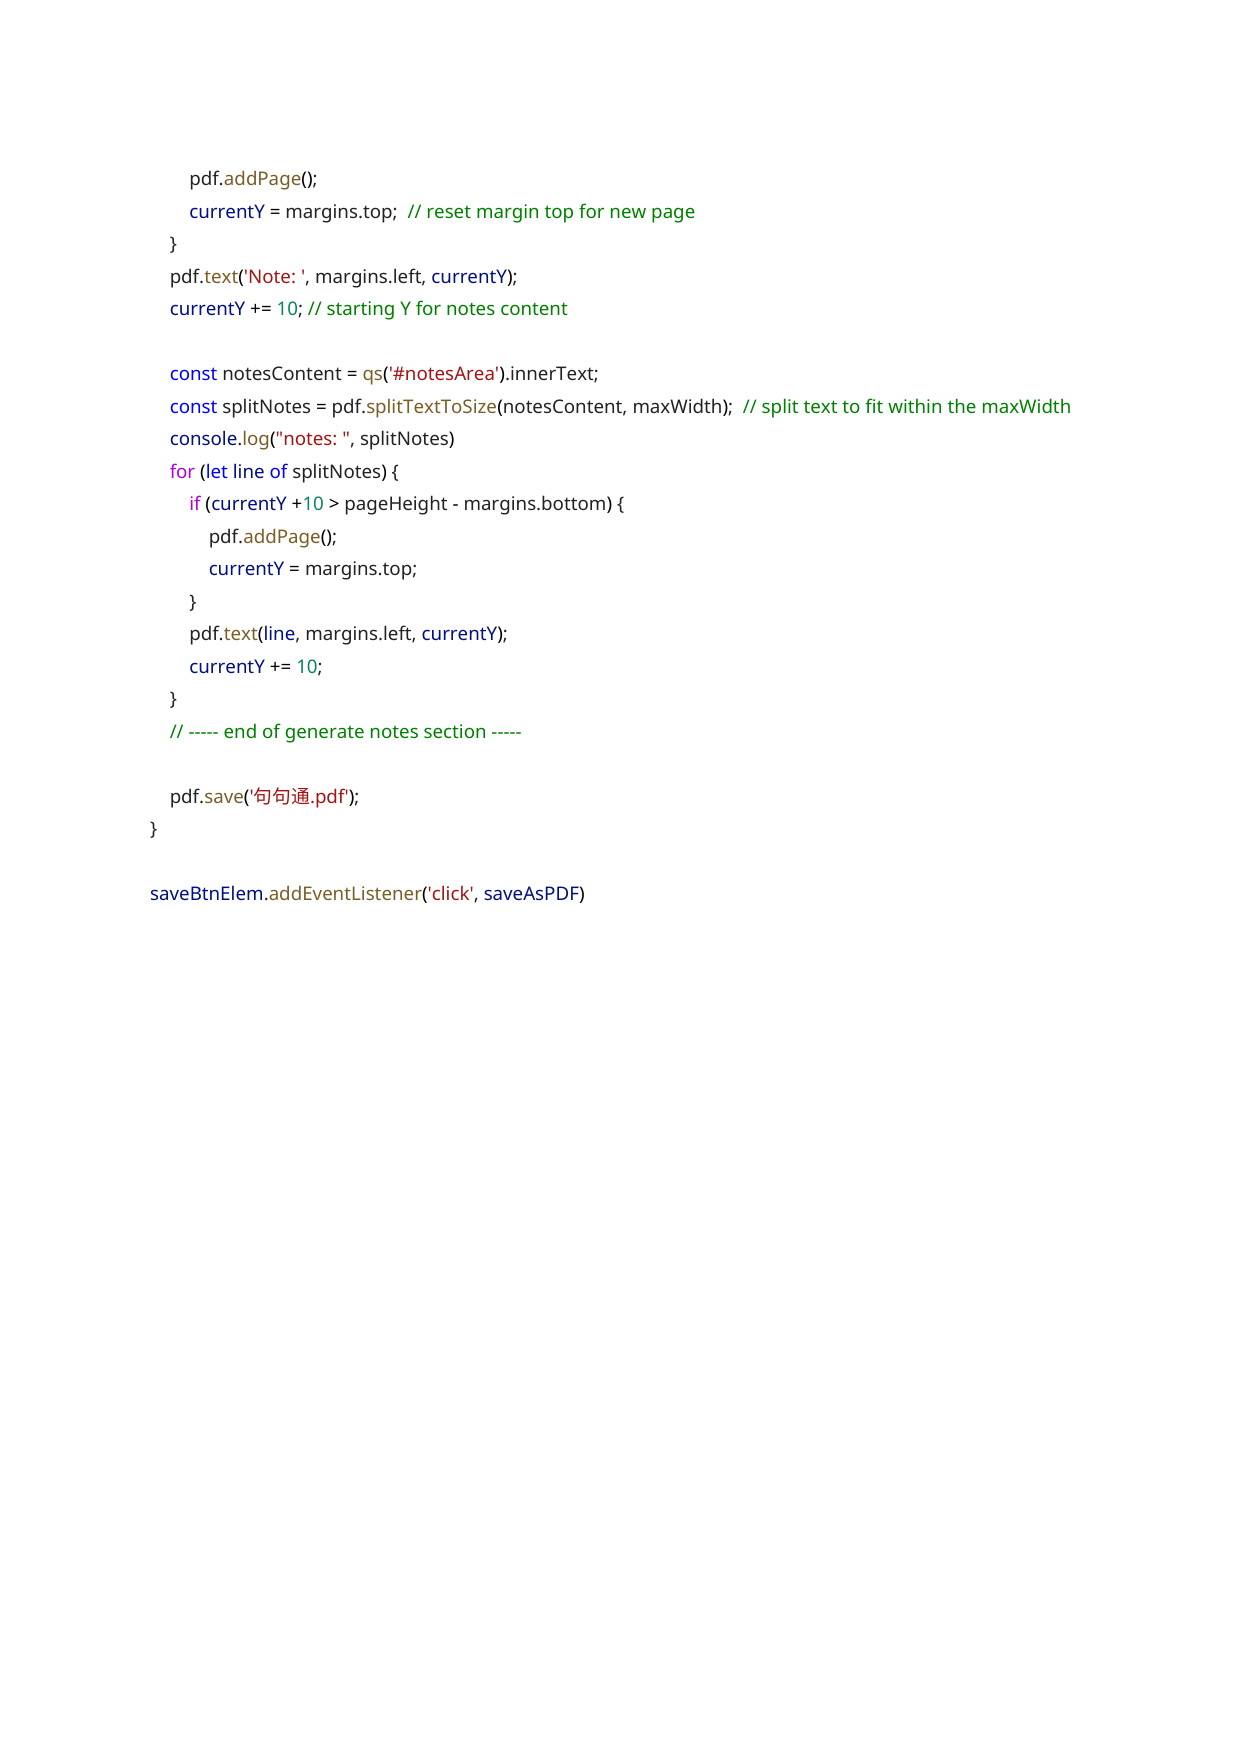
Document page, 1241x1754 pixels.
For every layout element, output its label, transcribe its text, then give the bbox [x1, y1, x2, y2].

text currentY += 10; // starting Y for notes content [150, 292, 1090, 324]
text if (currentY +10 > pageHeight - margins.bottom) { [150, 487, 1090, 519]
text const notesContent = qs('#notesArea').innerText; [150, 357, 1090, 389]
text pdf.addPage(); [150, 519, 1090, 552]
text currentY += 10; [150, 649, 1090, 682]
text currentY = margins.top; [150, 552, 1090, 584]
text console.log("notes: ", splitNotes) [150, 422, 1090, 454]
text } [150, 812, 1090, 844]
text pdf.text('Note: ', margins.left, currentY); [150, 259, 1090, 292]
text saveBtnElem.addEventListener('click', saveAsPDF) [150, 877, 1090, 909]
text pdf.save('句句通.pdf'); [150, 779, 1090, 812]
text } [150, 227, 1090, 259]
text pdf.addPage(); [150, 162, 1090, 194]
text const splitNotes = pdf.splitTextToSize(notesContent, maxWidth); // split text to fit within the maxWidth [150, 389, 1090, 422]
text } [150, 682, 1090, 714]
text } [150, 584, 1090, 617]
text currentY = margins.top; // reset margin top for new page [150, 194, 1090, 227]
text pdf.text(line, margins.left, currentY); [150, 617, 1090, 649]
text // ----- end of generate notes section ----- [150, 714, 1090, 747]
text for (let line of splitNotes) { [150, 454, 1090, 487]
